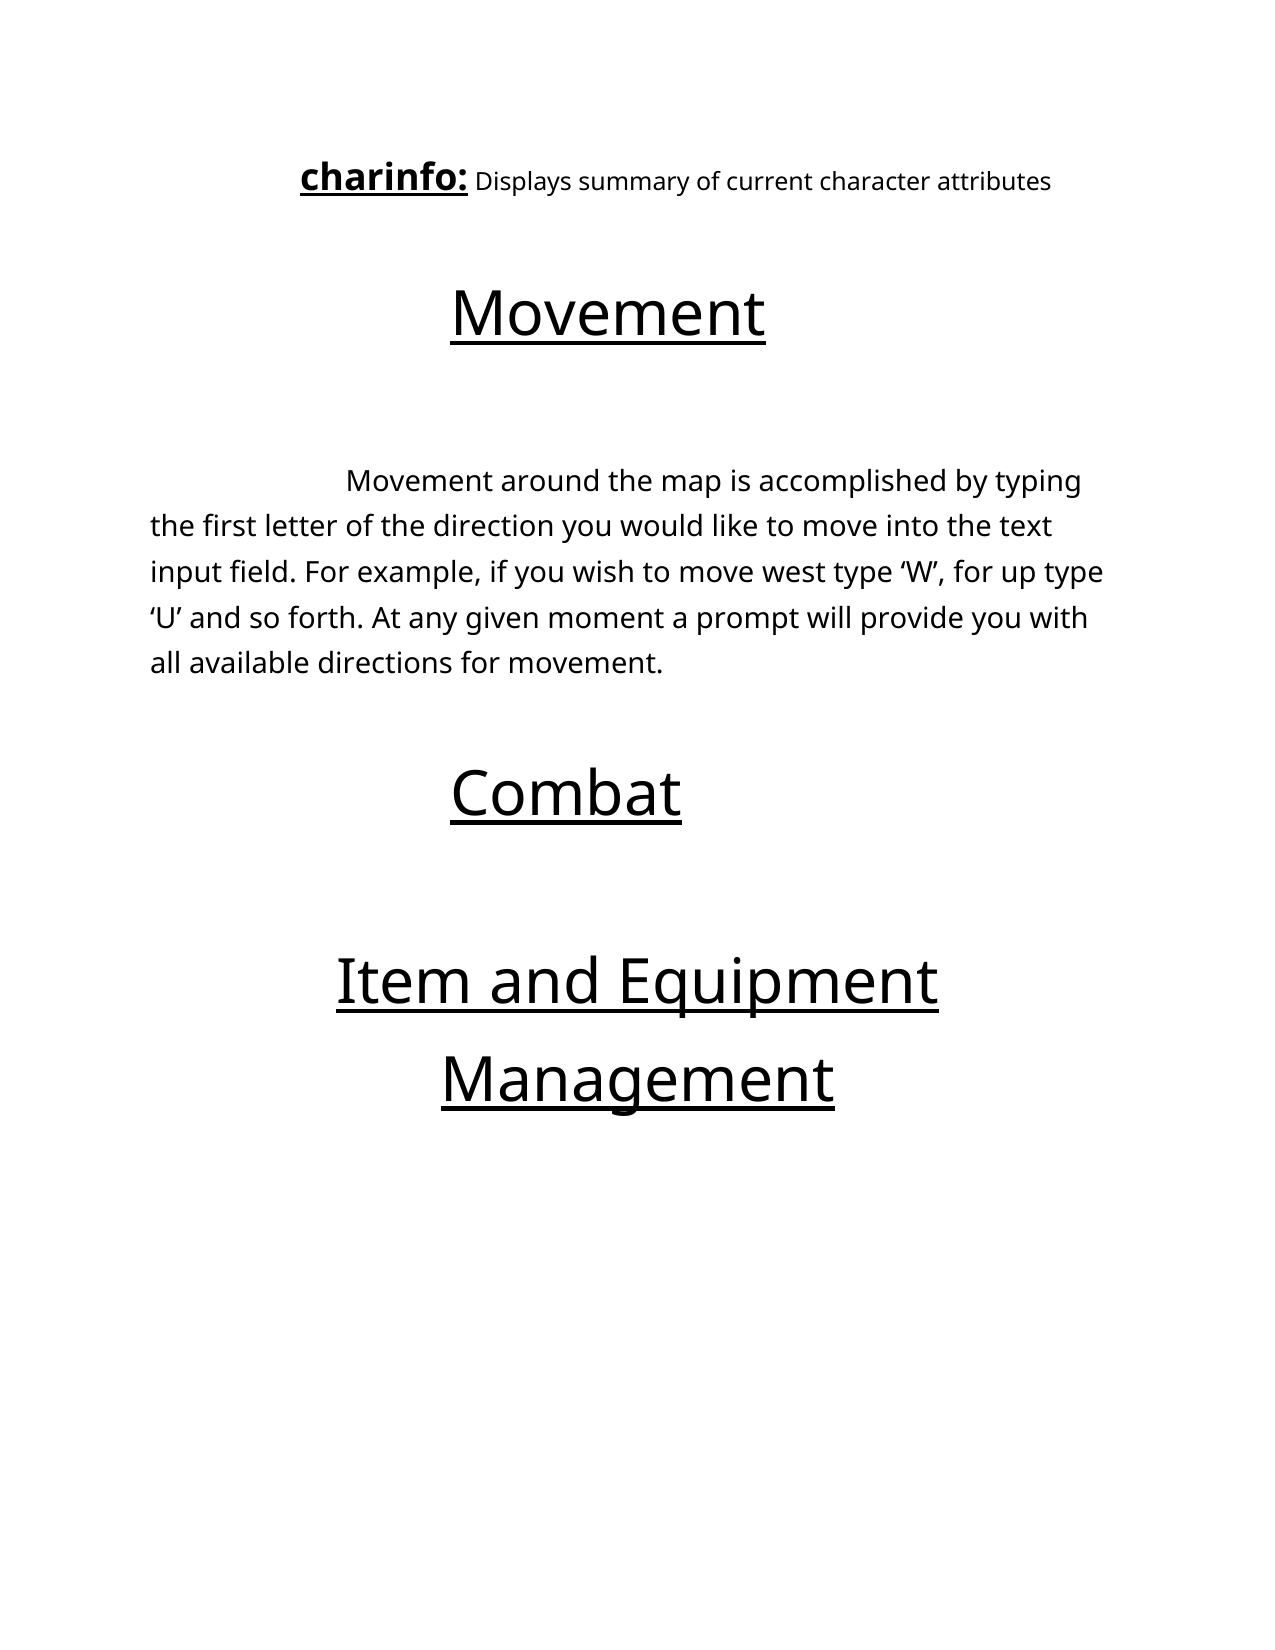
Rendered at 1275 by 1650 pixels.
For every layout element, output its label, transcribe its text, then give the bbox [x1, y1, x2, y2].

text Movement [375, 269, 1125, 354]
text Combat [375, 748, 1125, 834]
text charinfo: Displays summary of current character attributes [225, 150, 1125, 201]
text Movement around the map is accomplished by typing the first letter of the direction you would like to move into the text input field. For example, if you wish to move west type ‘W’, for up type ‘U’ and so forth. At any given moment a prompt will provide you with all available directions for movement. [150, 460, 1125, 682]
text Item and Equipment Management [150, 937, 1125, 1120]
